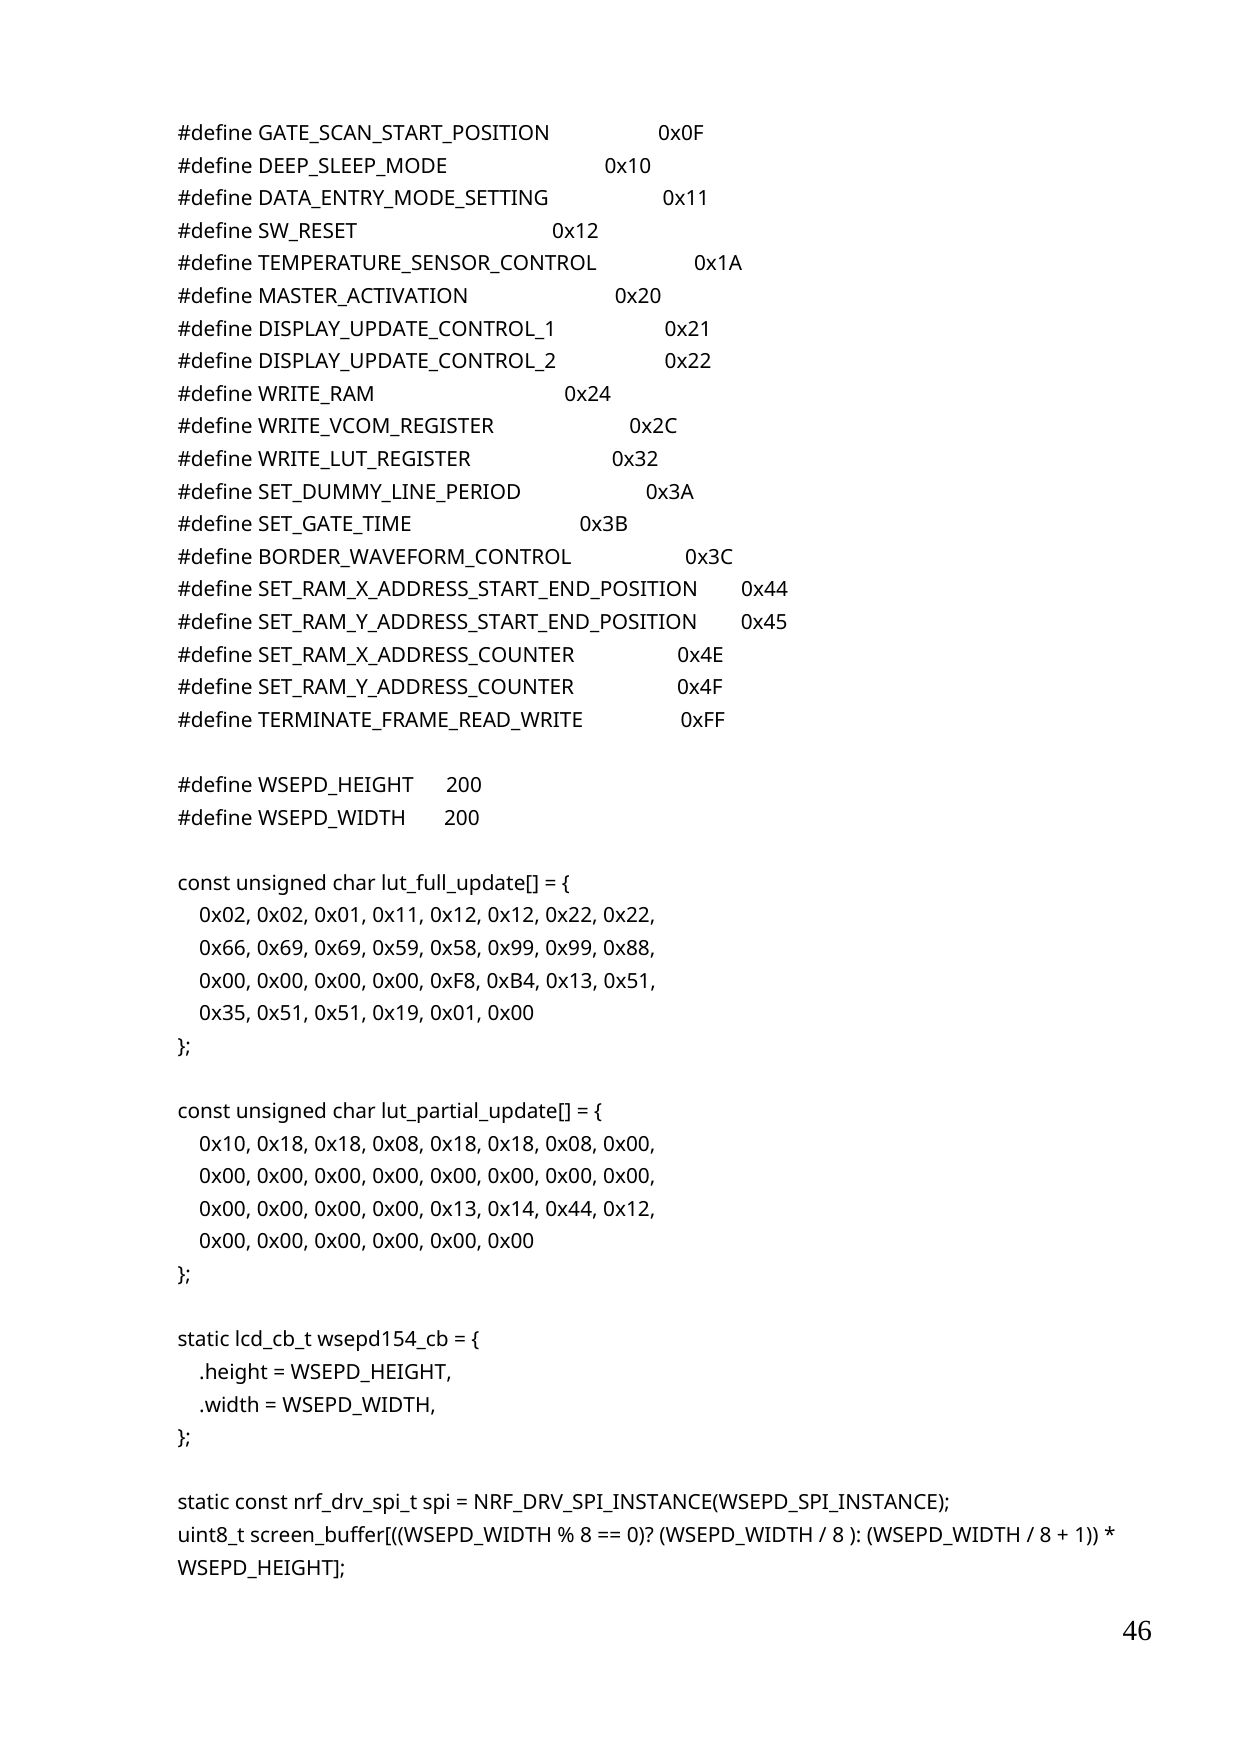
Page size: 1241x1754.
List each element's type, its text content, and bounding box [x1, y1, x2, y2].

text #define DISPLAY_UPDATE_CONTROL_1 0x21 [177, 314, 1152, 342]
text #define SET_RAM_X_ADDRESS_START_END_POSITION 0x44 [177, 574, 1152, 603]
text const unsigned char lut_partial_update[] = { [177, 1096, 1152, 1125]
text 0x00, 0x00, 0x00, 0x00, 0x00, 0x00, 0x00, 0x00, [177, 1161, 1152, 1190]
text 0x00, 0x00, 0x00, 0x00, 0xF8, 0xB4, 0x13, 0x51, [177, 966, 1152, 994]
text #define WRITE_RAM 0x24 [177, 379, 1152, 407]
text 0x00, 0x00, 0x00, 0x00, 0x00, 0x00 [177, 1227, 1152, 1255]
text }; [177, 1031, 1152, 1059]
text #define SET_DUMMY_LINE_PERIOD 0x3A [177, 477, 1152, 505]
text #define TEMPERATURE_SENSOR_CONTROL 0x1A [177, 248, 1152, 277]
text #define WRITE_VCOM_REGISTER 0x2C [177, 412, 1152, 440]
text static const nrf_drv_spi_t spi = NRF_DRV_SPI_INSTANCE(WSEPD_SPI_INSTANCE); [177, 1487, 1152, 1516]
text #define GATE_SCAN_START_POSITION 0x0F [177, 118, 1152, 147]
text #define DEEP_SLEEP_MODE 0x10 [177, 151, 1152, 179]
text #define MASTER_ACTIVATION 0x20 [177, 281, 1152, 309]
text 0x35, 0x51, 0x51, 0x19, 0x01, 0x00 [177, 998, 1152, 1027]
text #define BORDER_WAVEFORM_CONTROL 0x3C [177, 542, 1152, 570]
text #define DATA_ENTRY_MODE_SETTING 0x11 [177, 183, 1152, 212]
text .height = WSEPD_HEIGHT, [177, 1357, 1152, 1386]
text #define DISPLAY_UPDATE_CONTROL_2 0x22 [177, 346, 1152, 375]
text 0x66, 0x69, 0x69, 0x59, 0x58, 0x99, 0x99, 0x88, [177, 933, 1152, 962]
text #define WSEPD_HEIGHT 200 [177, 770, 1152, 799]
text const unsigned char lut_full_update[] = { [177, 868, 1152, 896]
text #define SET_RAM_Y_ADDRESS_COUNTER 0x4F [177, 672, 1152, 701]
text 0x10, 0x18, 0x18, 0x08, 0x18, 0x18, 0x08, 0x00, [177, 1129, 1152, 1157]
text }; [177, 1259, 1152, 1288]
text static lcd_cb_t wsepd154_cb = { [177, 1324, 1152, 1353]
text #define SW_RESET 0x12 [177, 216, 1152, 244]
text #define WRITE_LUT_REGISTER 0x32 [177, 444, 1152, 473]
text #define WSEPD_WIDTH 200 [177, 803, 1152, 831]
text #define SET_RAM_Y_ADDRESS_START_END_POSITION 0x45 [177, 607, 1152, 636]
text #define SET_GATE_TIME 0x3B [177, 509, 1152, 538]
text 0x02, 0x02, 0x01, 0x11, 0x12, 0x12, 0x22, 0x22, [177, 901, 1152, 929]
text }; [177, 1422, 1152, 1451]
text #define TERMINATE_FRAME_READ_WRITE 0xFF [177, 705, 1152, 733]
text .width = WSEPD_WIDTH, [177, 1390, 1152, 1418]
text uint8_t screen_buffer[((WSEPD_WIDTH % 8 == 0)? (WSEPD_WIDTH / 8 ): (WSEPD_WIDTH / 8 + 1)) * WSEPD_HEIGHT]; [177, 1520, 1152, 1581]
text 0x00, 0x00, 0x00, 0x00, 0x13, 0x14, 0x44, 0x12, [177, 1194, 1152, 1222]
text #define SET_RAM_X_ADDRESS_COUNTER 0x4E [177, 640, 1152, 668]
